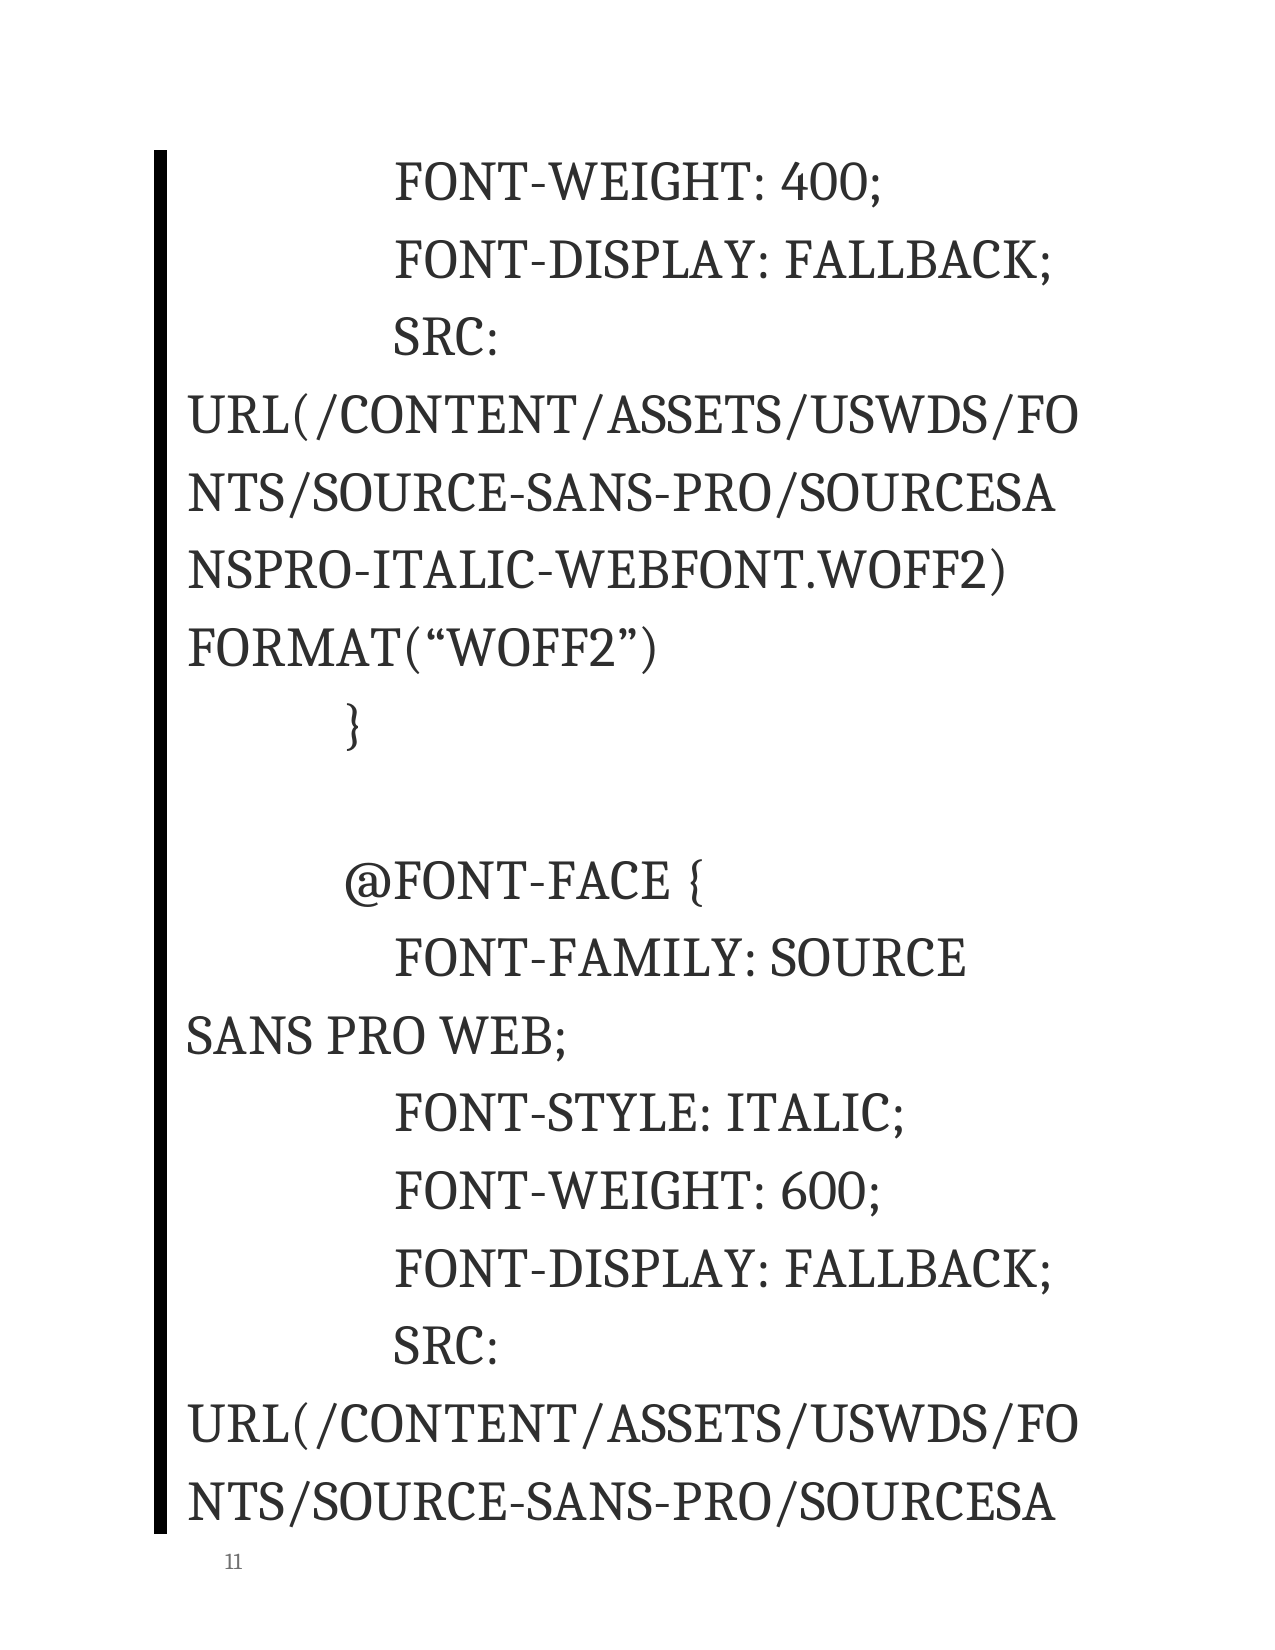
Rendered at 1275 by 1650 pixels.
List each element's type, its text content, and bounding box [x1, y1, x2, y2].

title } [167, 693, 1087, 758]
title font-weight: 600; [167, 1159, 1087, 1223]
title src: url(/content/assets/uswds/fonts/source-sans-pro/sourcesanspro-semibolditalic-webfont.woff2) format(“woff2”) [167, 1314, 1087, 1534]
title font-display: fallback; [167, 228, 1087, 292]
title font-display: fallback; [167, 1236, 1087, 1301]
title @font-face { [167, 848, 1087, 913]
title font-style: italic; [167, 1081, 1087, 1146]
title src: url(/content/assets/uswds/fonts/source-sans-pro/sourcesanspro-italic-webfont.woff2) format(“woff2”) [167, 305, 1087, 680]
title font-family: Source Sans Pro Web; [167, 926, 1087, 1068]
title font-weight: 400; [187, 150, 1087, 215]
